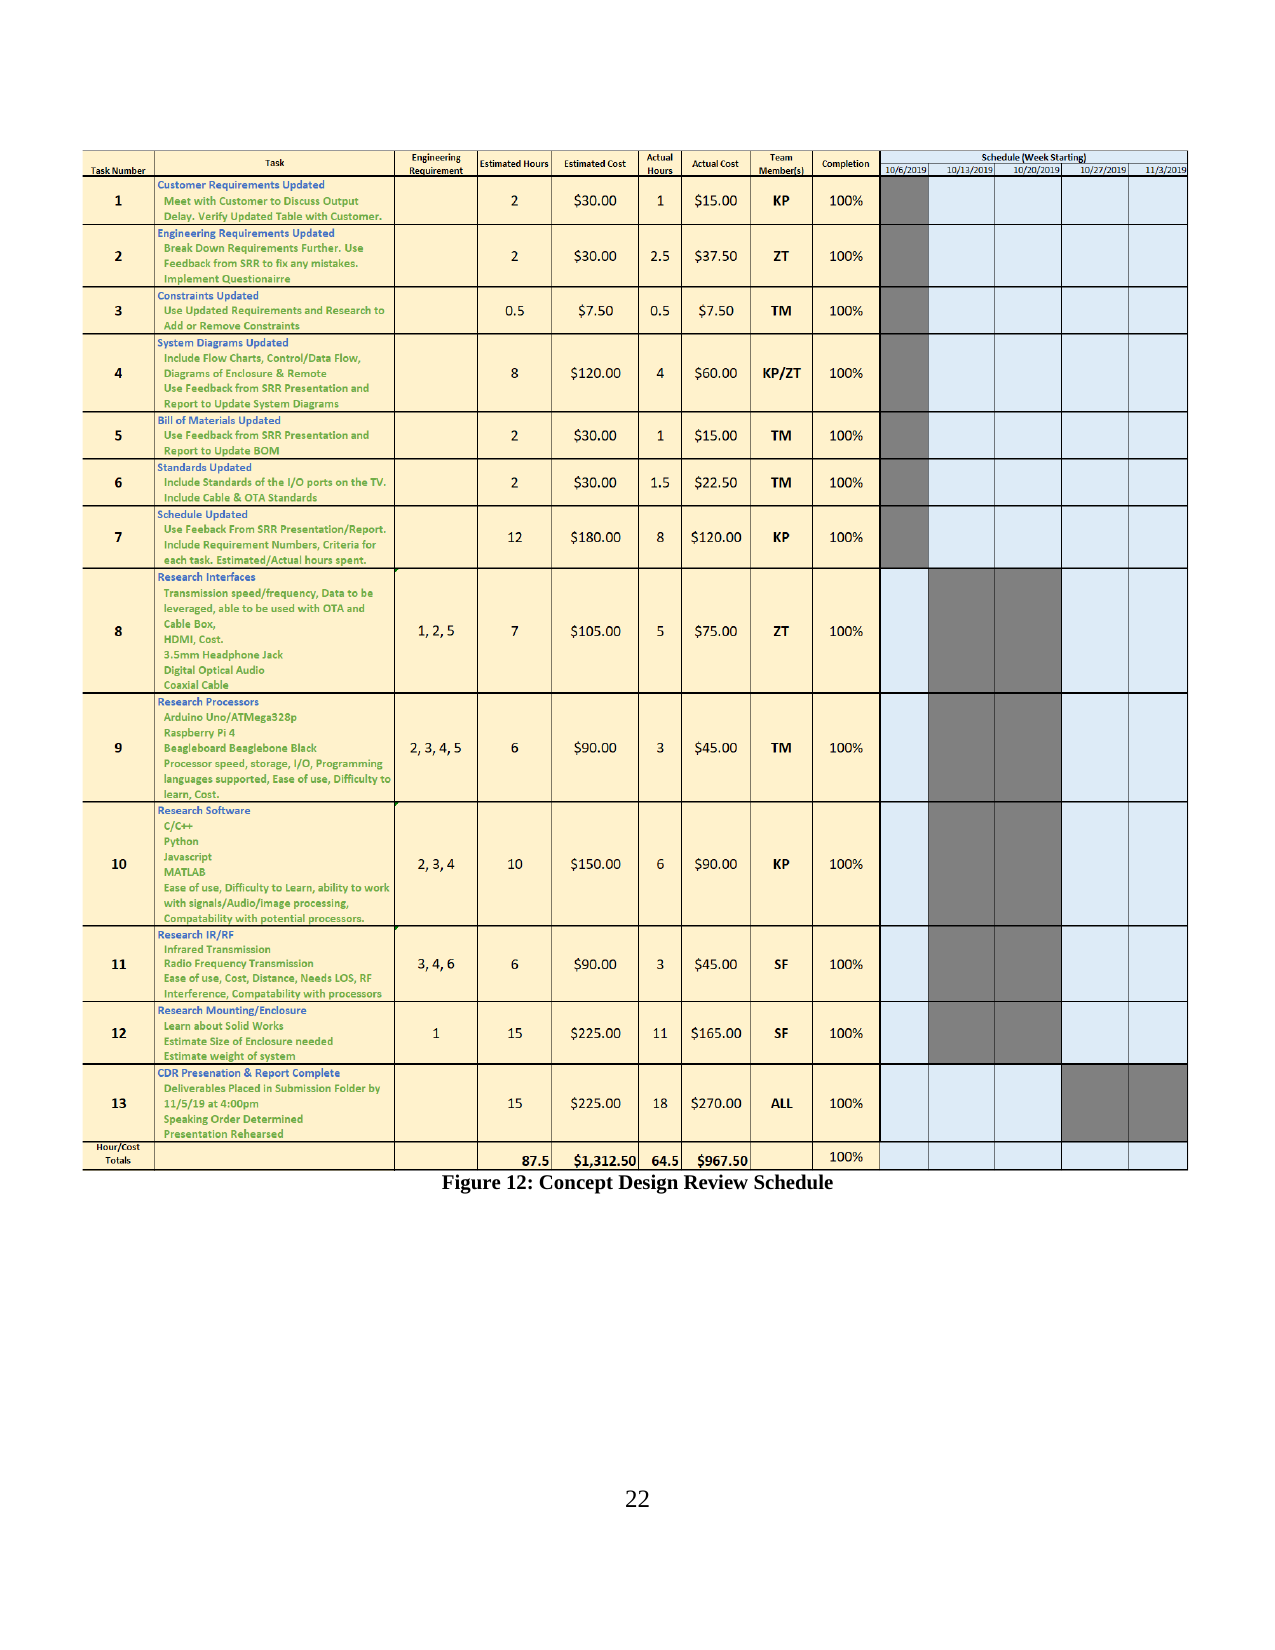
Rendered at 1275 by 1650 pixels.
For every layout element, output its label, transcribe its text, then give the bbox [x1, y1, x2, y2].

picture [82, 150, 1189, 1171]
text Figure 12: Concept Design Review Schedule [187, 1171, 1087, 1194]
